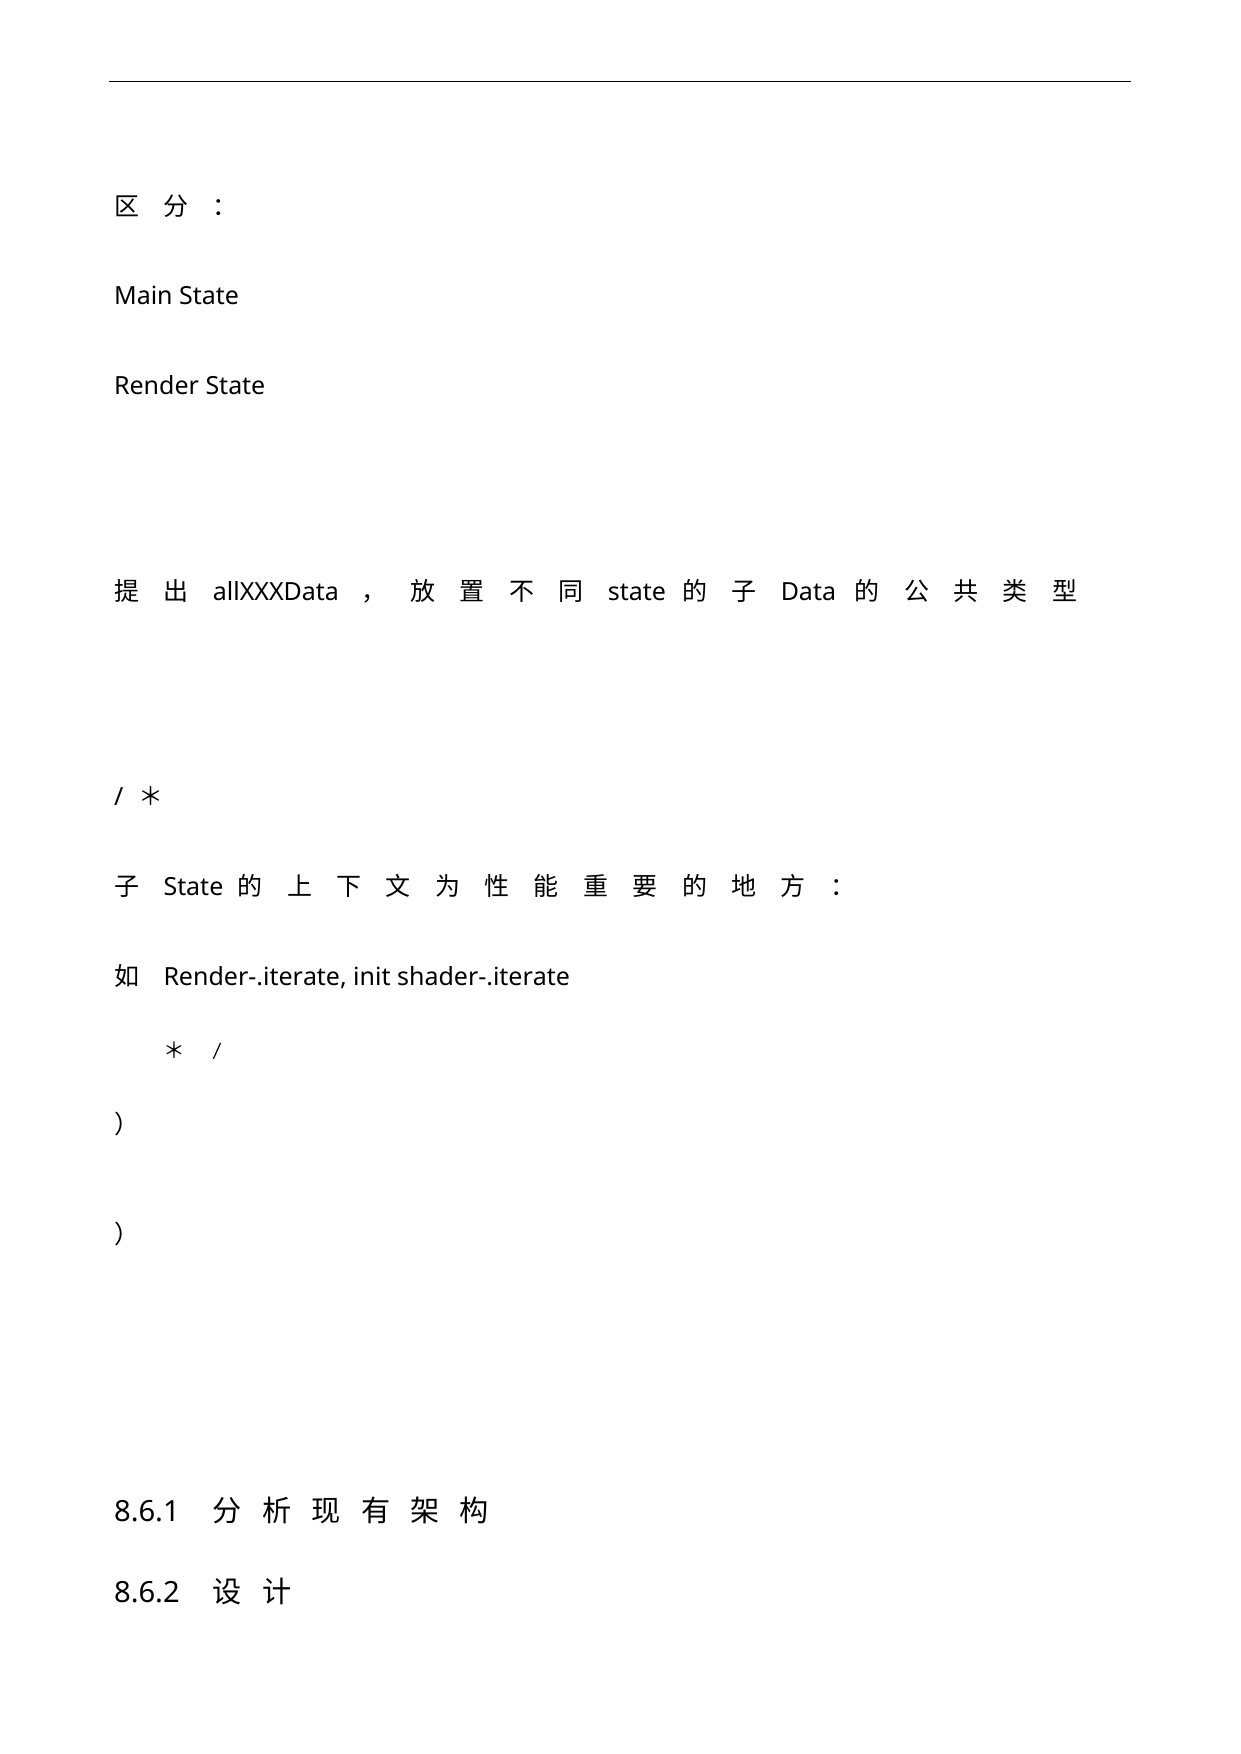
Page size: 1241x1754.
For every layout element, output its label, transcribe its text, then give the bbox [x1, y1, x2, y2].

list / [155, 1032, 1126, 1065]
subtitle 8.6.1 分析现有架构 [114, 1476, 1126, 1541]
text 如Render-.iterate, init shader-.iterate [114, 942, 1126, 1007]
text ） [114, 1090, 1126, 1155]
text ） [114, 1200, 1126, 1265]
text Main State [114, 262, 1126, 327]
subtitle 8.6.2 设计 [114, 1557, 1126, 1622]
text /＊ [114, 762, 1126, 827]
text 子State的上下文为性能重要的地方： [114, 852, 1126, 917]
text 提出allXXXData，放置不同state的子Data的公共类型 [114, 557, 1126, 622]
text 区分： [114, 172, 1126, 237]
text Render State [114, 352, 1126, 417]
